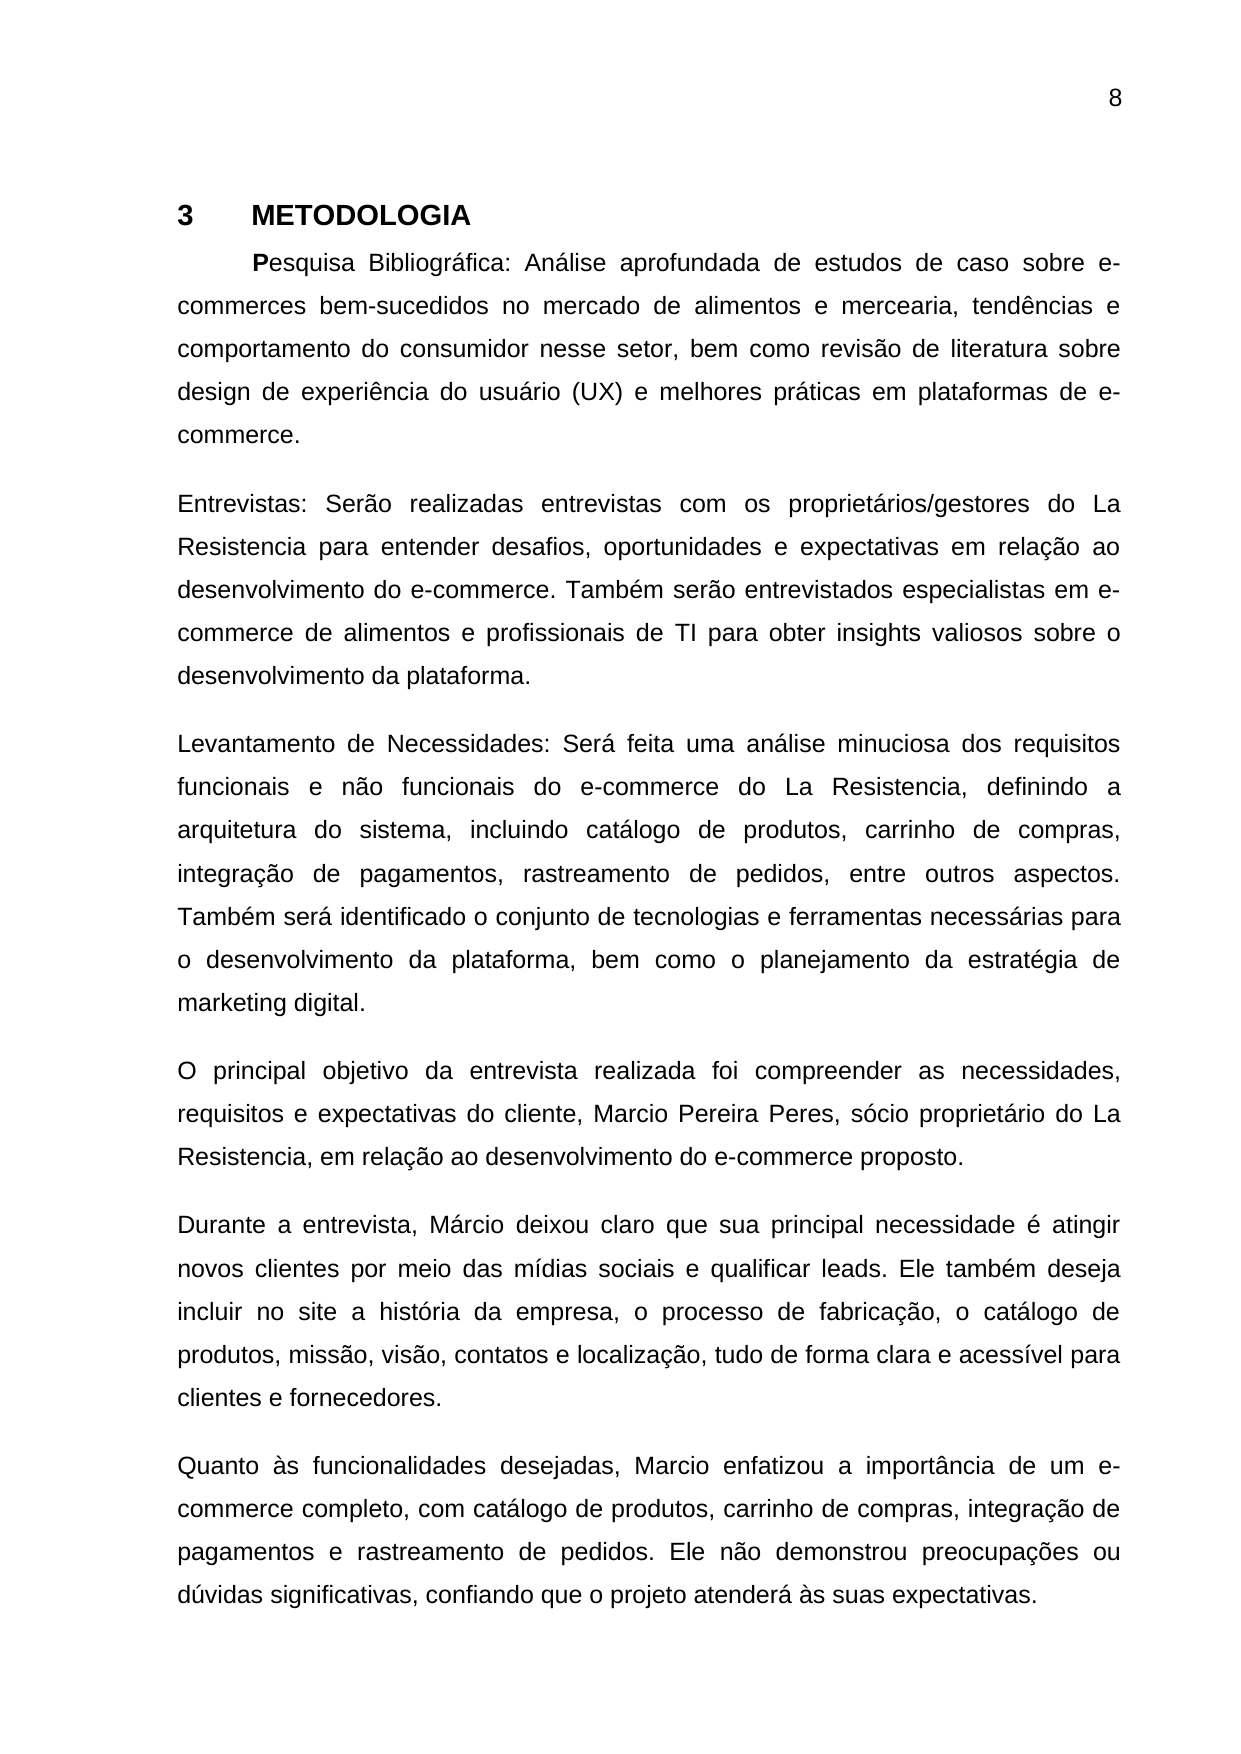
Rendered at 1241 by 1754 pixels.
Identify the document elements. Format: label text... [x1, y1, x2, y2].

text Pesquisa Bibliográfica: Análise aprofundada de estudos de caso sobre e-commerces bem-sucedidos no mercado de alimentos e mercearia, tendências e comportamento do consumidor nesse setor, bem como revisão de literatura sobre design de experiência do usuário (UX) e melhores práticas em plataformas de e-commerce. [177, 248, 1122, 449]
text Levantamento de Necessidades: Será feita uma análise minuciosa dos requisitos funcionais e não funcionais do e-commerce do La Resistencia, definindo a arquitetura do sistema, incluindo catálogo de produtos, carrinho de compras, integração de pagamentos, rastreamento de pedidos, entre outros aspectos. Também será identificado o conjunto de tecnologias e ferramentas necessárias para o desenvolvimento da plataforma, bem como o planejamento da estratégia de marketing digital. [177, 729, 1122, 1017]
text Durante a entrevista, Márcio deixou claro que sua principal necessidade é atingir novos clientes por meio das mídias sociais e qualificar leads. Ele também deseja incluir no site a história da empresa, o processo de fabricação, o catálogo de produtos, missão, visão, contatos e localização, tudo de forma clara e acessível para clientes e fornecedores. [177, 1210, 1122, 1412]
subtitle 3 METODOLOGIA [177, 198, 1122, 231]
text Entrevistas: Serão realizadas entrevistas com os proprietários/gestores do La Resistencia para entender desafios, oportunidades e expectativas em relação ao desenvolvimento do e-commerce. Também serão entrevistados especialistas em e-commerce de alimentos e profissionais de TI para obter insights valiosos sobre o desenvolvimento da plataforma. [177, 488, 1122, 690]
text Quanto às funcionalidades desejadas, Marcio enfatizou a importância de um e-commerce completo, com catálogo de produtos, carrinho de compras, integração de pagamentos e rastreamento de pedidos. Ele não demonstrou preocupações ou dúvidas significativas, confiando que o projeto atenderá às suas expectativas. [177, 1451, 1122, 1609]
text O principal objetivo da entrevista realizada foi compreender as necessidades, requisitos e expectativas do cliente, Marcio Pereira Peres, sócio proprietário do La Resistencia, em relação ao desenvolvimento do e-commerce proposto. [177, 1056, 1122, 1171]
